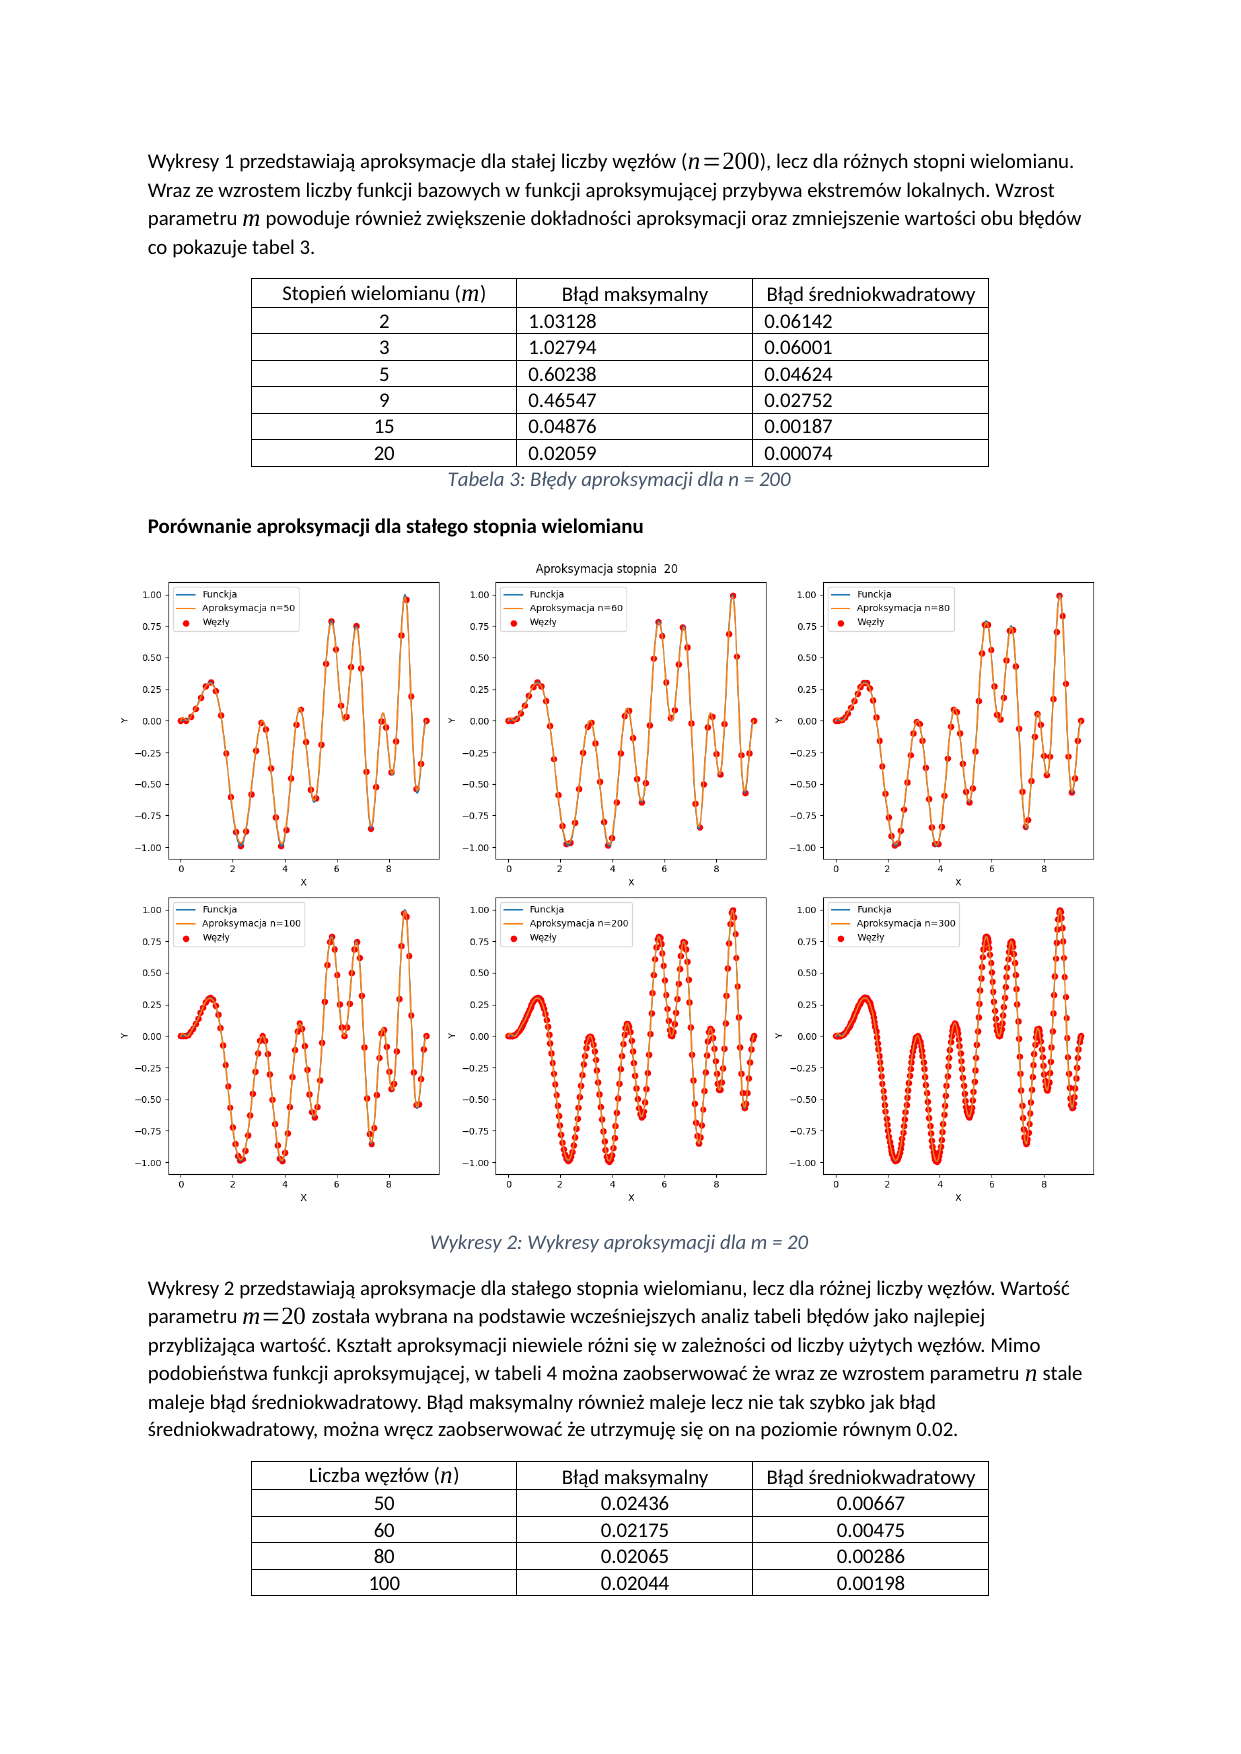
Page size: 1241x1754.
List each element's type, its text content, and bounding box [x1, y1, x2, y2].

table_cell 0.00667 [753, 1490, 988, 1516]
table_header Stopień wielomianu () [252, 279, 516, 307]
table_cell 0.00187 [753, 414, 988, 439]
table_header Błąd średniokwadratowy [753, 1462, 988, 1489]
table_cell 0.02436 [517, 1490, 752, 1516]
table_cell 0.06142 [753, 308, 988, 333]
table_cell 0.04624 [753, 361, 988, 386]
text Porównanie aproksymacji dla stałego stopnia wielomianu [148, 513, 1093, 538]
table_cell 1.02794 [517, 334, 752, 360]
table_cell 0.46547 [517, 387, 752, 413]
table_cell 20 [252, 440, 516, 466]
table_cell 100 [252, 1570, 516, 1595]
table_cell 0.02044 [517, 1570, 752, 1595]
text Wykresy 2: Wykresy aproksymacji dla m = 20 [148, 1229, 1093, 1254]
table_cell 1.03128 [517, 308, 752, 333]
table_cell 0.00198 [753, 1570, 988, 1595]
table_cell 3 [252, 334, 516, 360]
table_cell 0.06001 [753, 334, 988, 360]
table_cell 0.02752 [753, 387, 988, 413]
table_header Błąd maksymalny [517, 279, 752, 307]
table_cell 0.02059 [517, 440, 752, 466]
table_header Liczba węzłów () [252, 1462, 516, 1489]
text Tabela 3: Błędy aproksymacji dla n = 200 [148, 467, 1093, 492]
picture [118, 557, 1101, 1211]
table_cell 0.60238 [517, 361, 752, 386]
text Wykresy 2 przedstawiają aproksymacje dla stałego stopnia wielomianu, lecz dla różnej liczby węzłów. Wartość parametru została wybrana na podstawie wcześniejszych analiz tabeli błędów jako najlepiej przybliżająca wartość. Kształt aproksymacji niewiele różni się w zależności od liczby użytych węzłów. Mimo podobieństwa funkcji aproksymującej, w tabeli 4 można zaobserwować że wraz ze wzrostem parametru stale maleje błąd średniokwadratowy. Błąd maksymalny również maleje lecz nie tak szybko jak błąd średniokwadratowy, można wręcz zaobserwować że utrzymuję się on na poziomie równym 0.02. [148, 1275, 1093, 1442]
table_cell 5 [252, 361, 516, 386]
table_cell 2 [252, 308, 516, 333]
table_cell 0.02065 [517, 1543, 752, 1569]
table_cell 9 [252, 387, 516, 413]
table_cell 80 [252, 1543, 516, 1569]
table_header Błąd maksymalny [517, 1462, 752, 1489]
table_cell 0.02175 [517, 1517, 752, 1542]
table_cell 0.00074 [753, 440, 988, 466]
table_cell 15 [252, 414, 516, 439]
table_cell 0.00475 [753, 1517, 988, 1542]
table_cell 50 [252, 1490, 516, 1516]
table_header Błąd średniokwadratowy [753, 279, 988, 307]
table_cell 0.04876 [517, 414, 752, 439]
table_cell 60 [252, 1517, 516, 1542]
table_cell 0.00286 [753, 1543, 988, 1569]
text Wykresy 1 przedstawiają aproksymacje dla stałej liczby węzłów (), lecz dla różnych stopni wielomianu. Wraz ze wzrostem liczby funkcji bazowych w funkcji aproksymującej przybywa ekstremów lokalnych. Wzrost parametru powoduje również zwiększenie dokładności aproksymacji oraz zmniejszenie wartości obu błędów co pokazuje tabel 3. [148, 148, 1093, 259]
